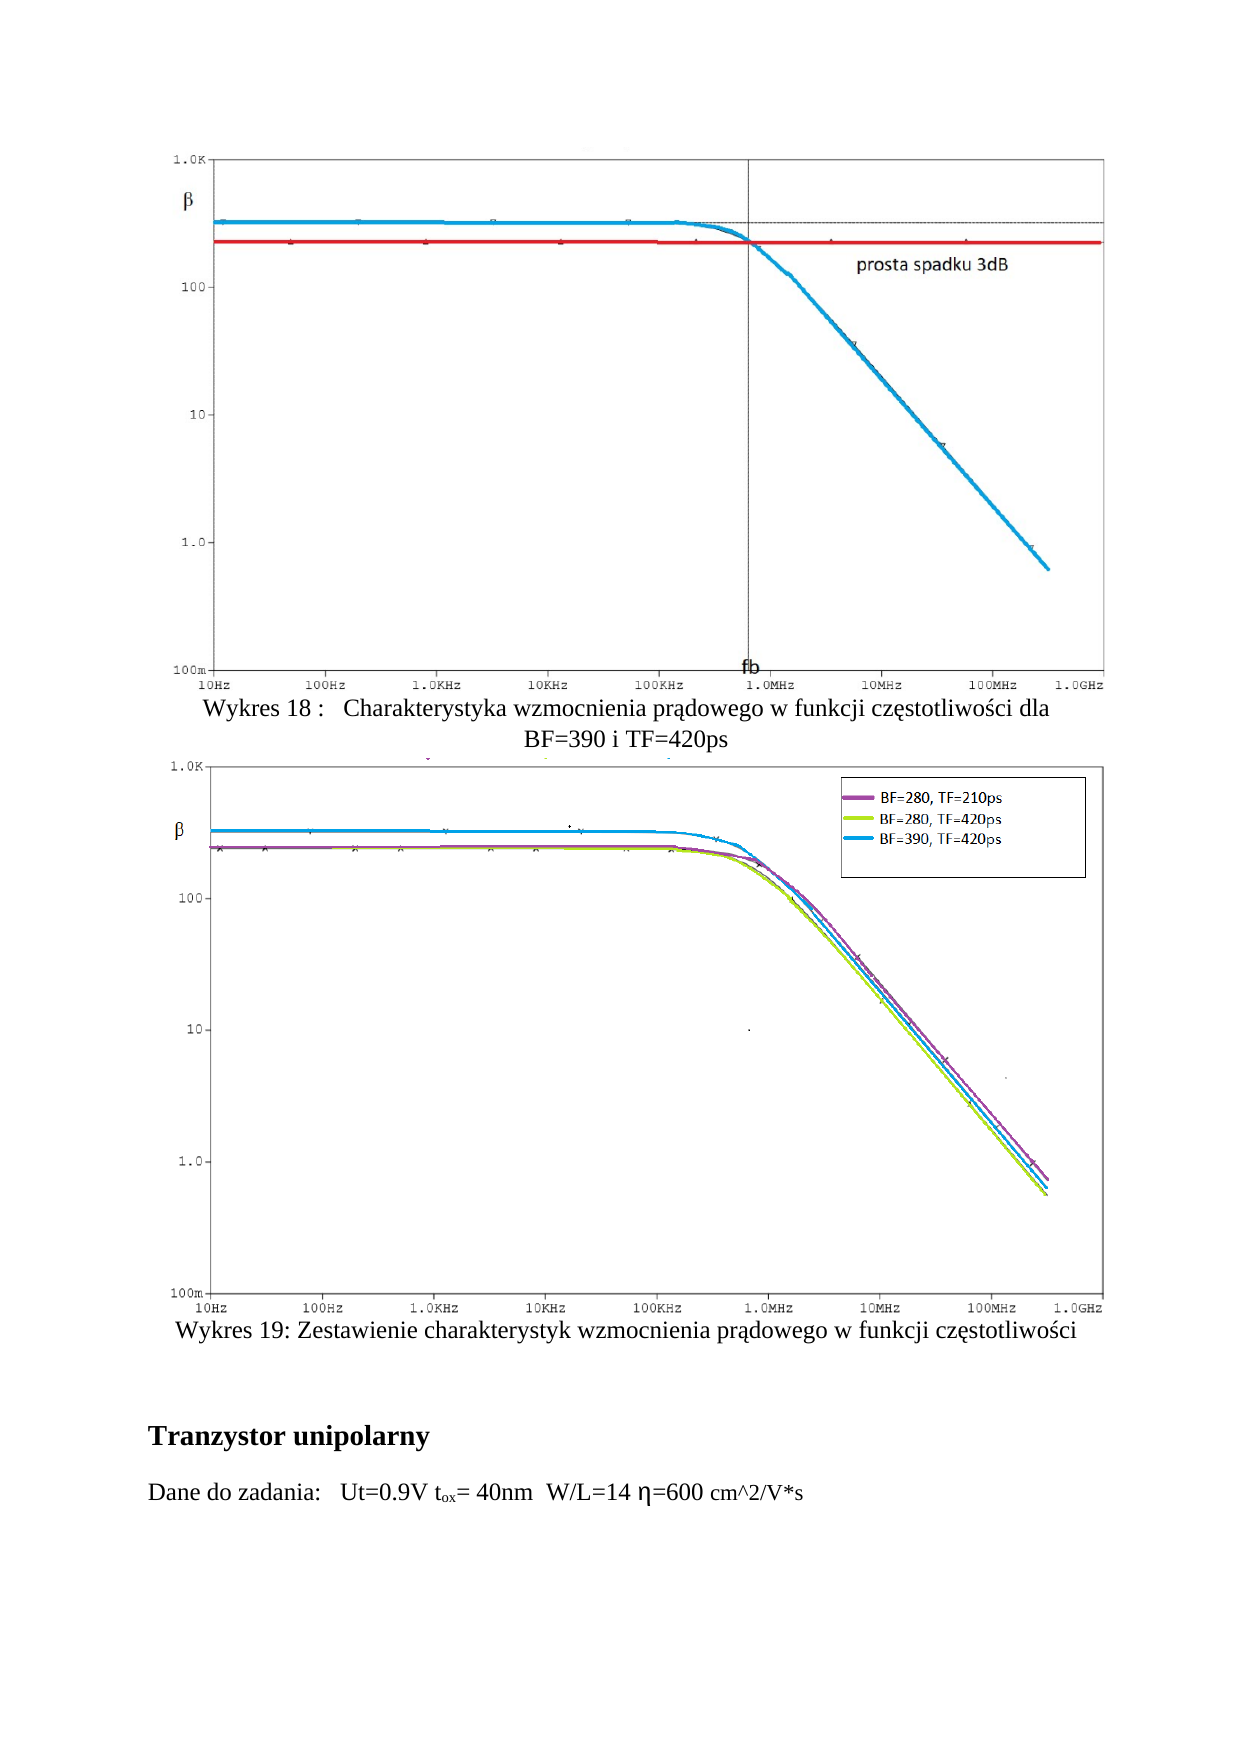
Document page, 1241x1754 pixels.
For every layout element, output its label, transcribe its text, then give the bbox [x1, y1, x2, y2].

picture [159, 758, 1105, 1314]
picture [159, 147, 1105, 691]
text Dane do zadania: Ut=0.9V tox= 40nm W/L=14 η=600 cm^2/V*s [148, 1473, 1093, 1507]
list Wykres 19: Zestawienie charakterystyk wzmocnienia prądowego w funkcji częstotliwości [159, 1316, 1093, 1344]
list Wykres 18 : Charakterystyka wzmocnienia prądowego w funkcji częstotliwości dla BF=390 i TF=420ps [159, 693, 1093, 753]
text Tranzystor unipolarny [148, 1394, 1093, 1452]
